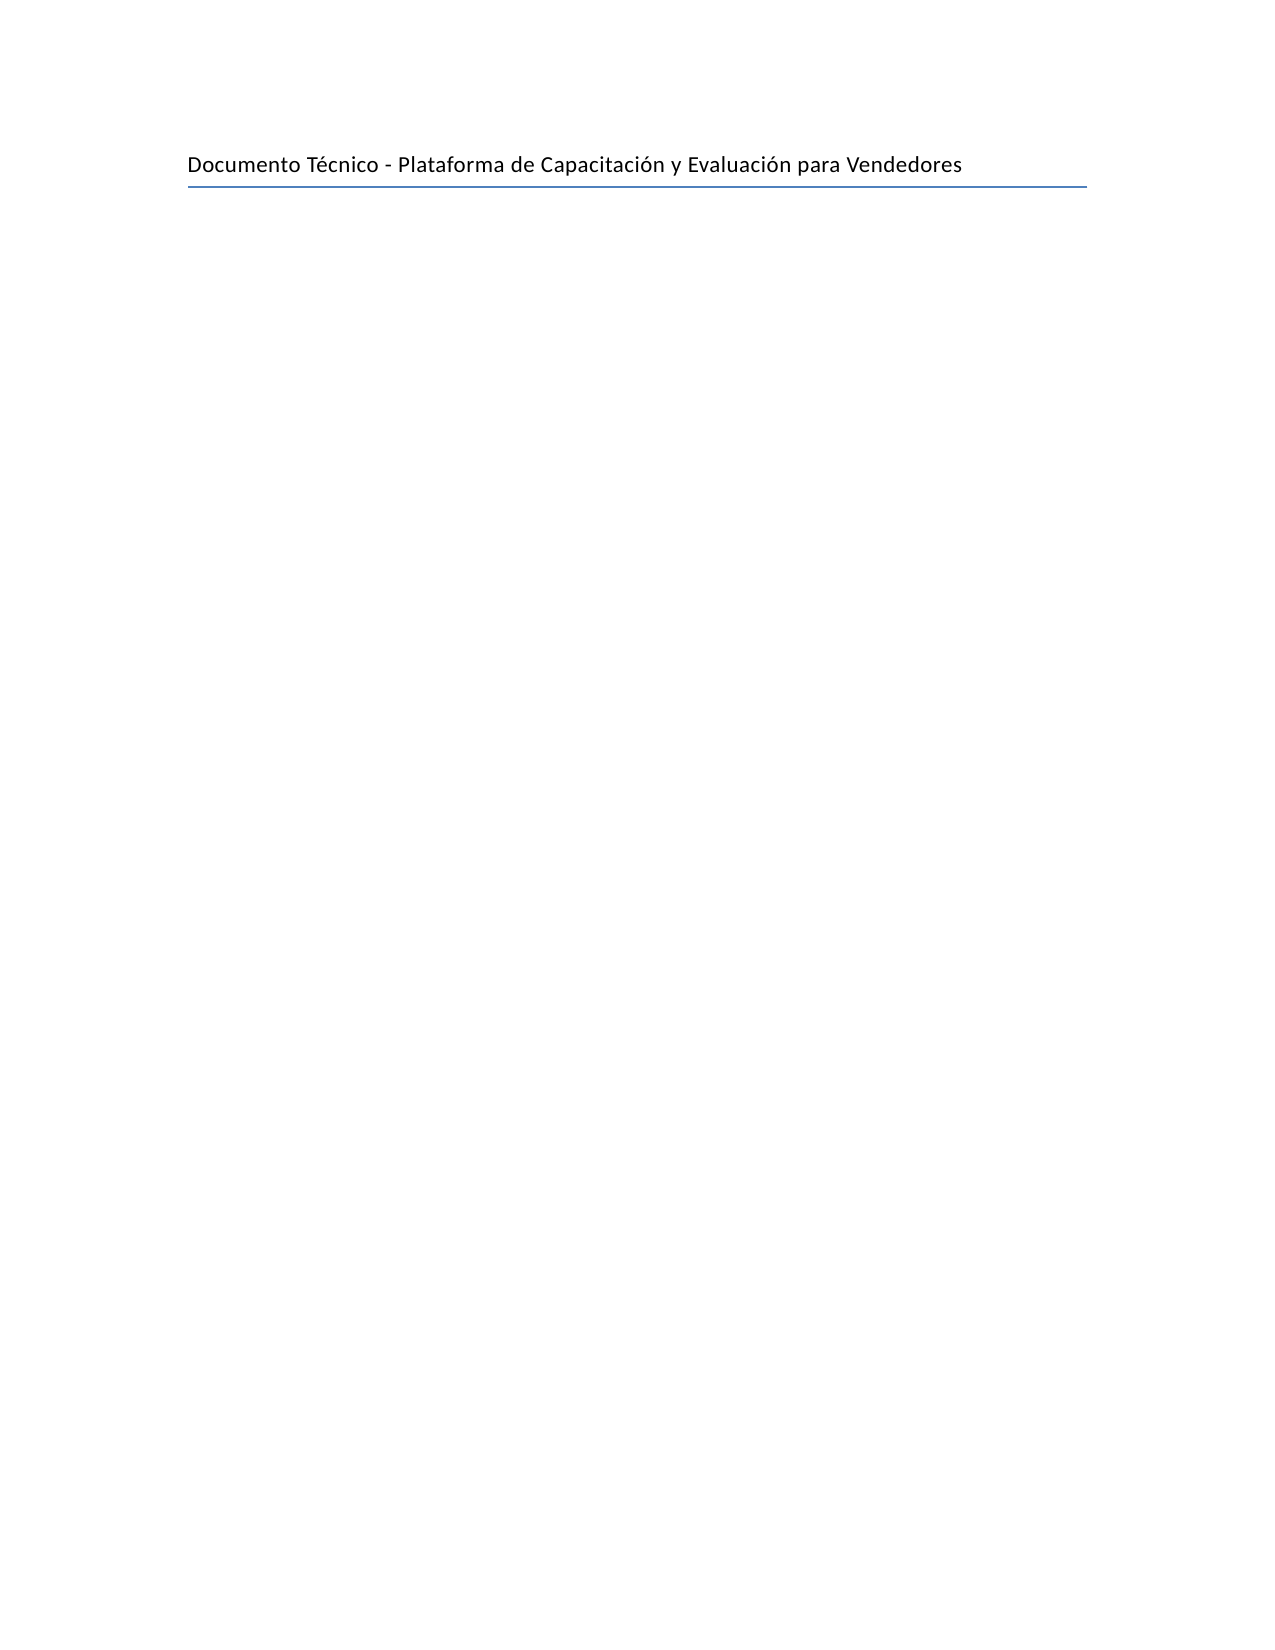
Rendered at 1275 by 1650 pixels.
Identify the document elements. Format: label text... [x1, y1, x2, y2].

title Documento Técnico - Plataforma de Capacitación y Evaluación para Vendedores [187, 150, 1087, 188]
